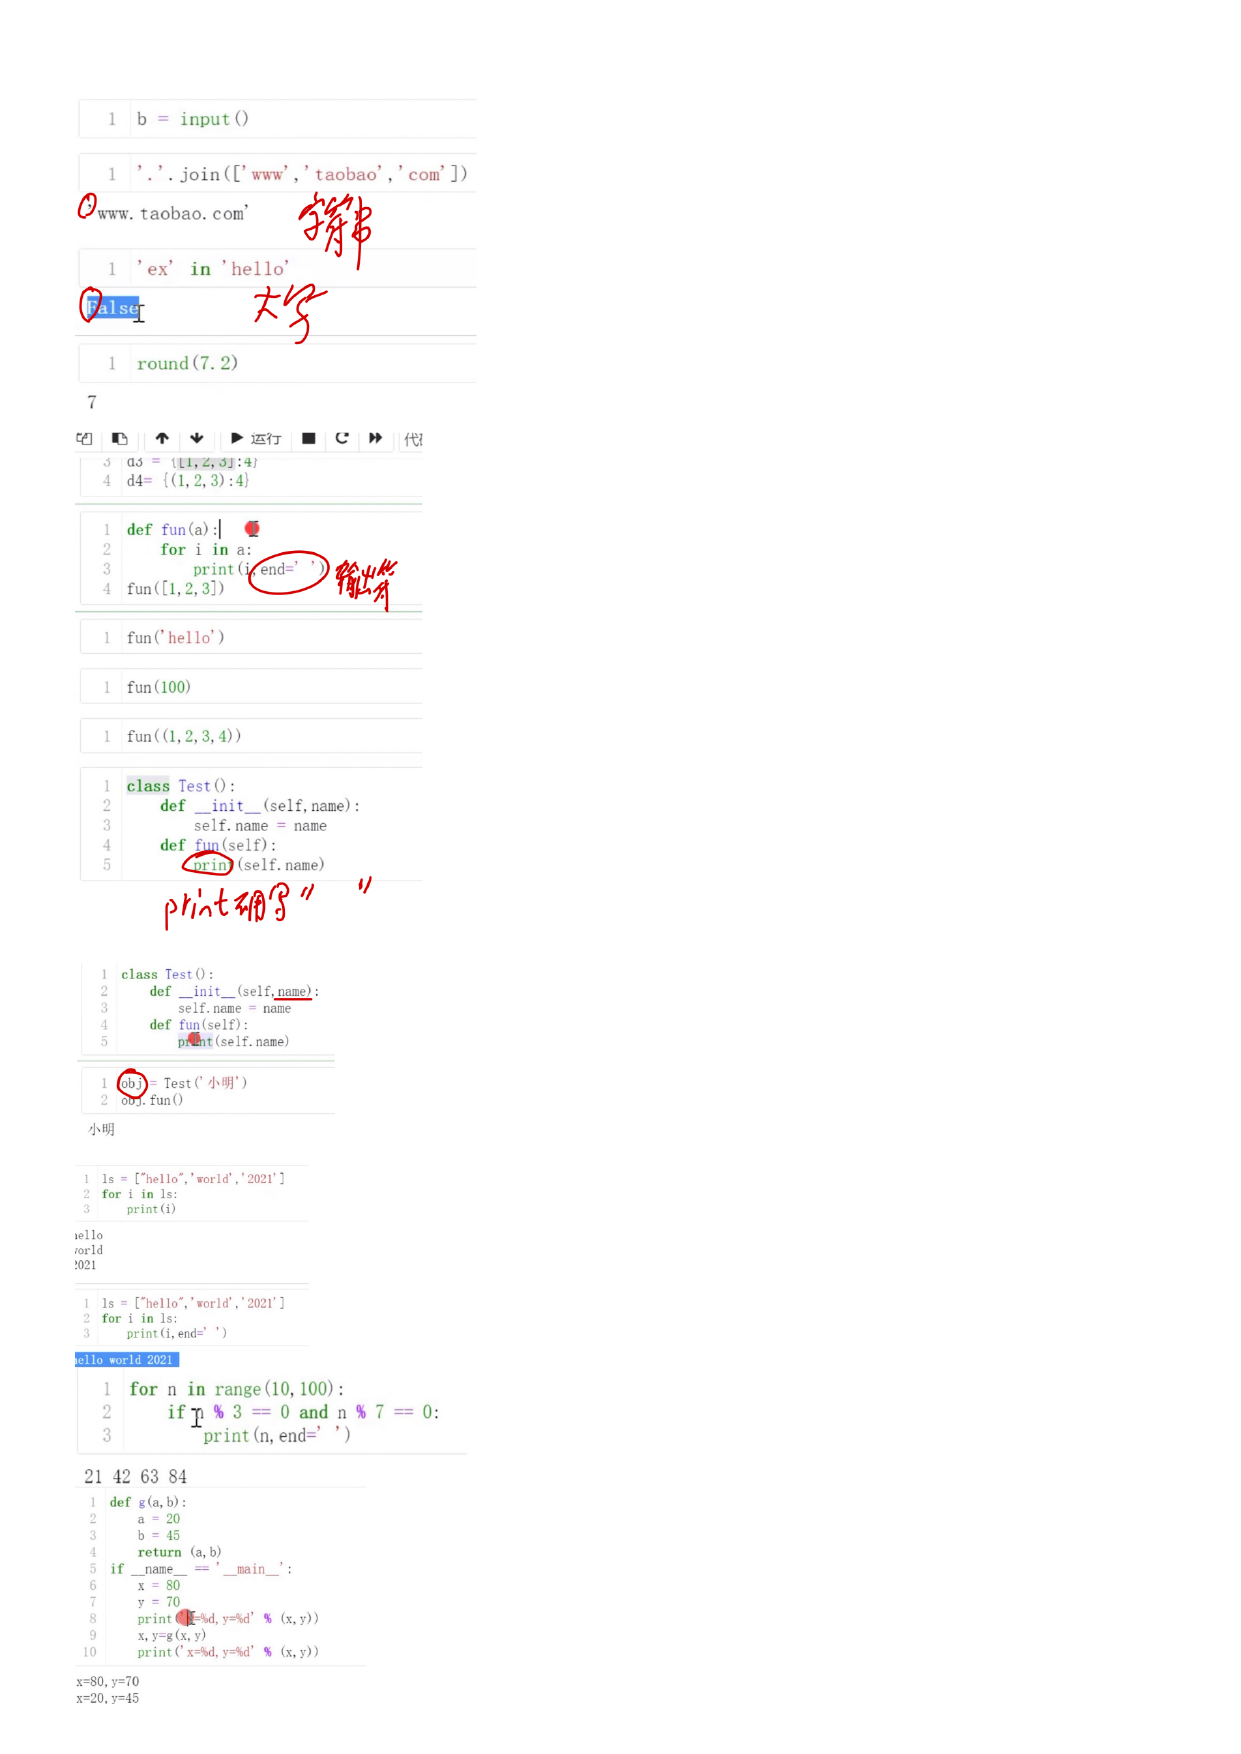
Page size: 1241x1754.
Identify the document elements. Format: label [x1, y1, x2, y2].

picture [75, 80, 1241, 1704]
